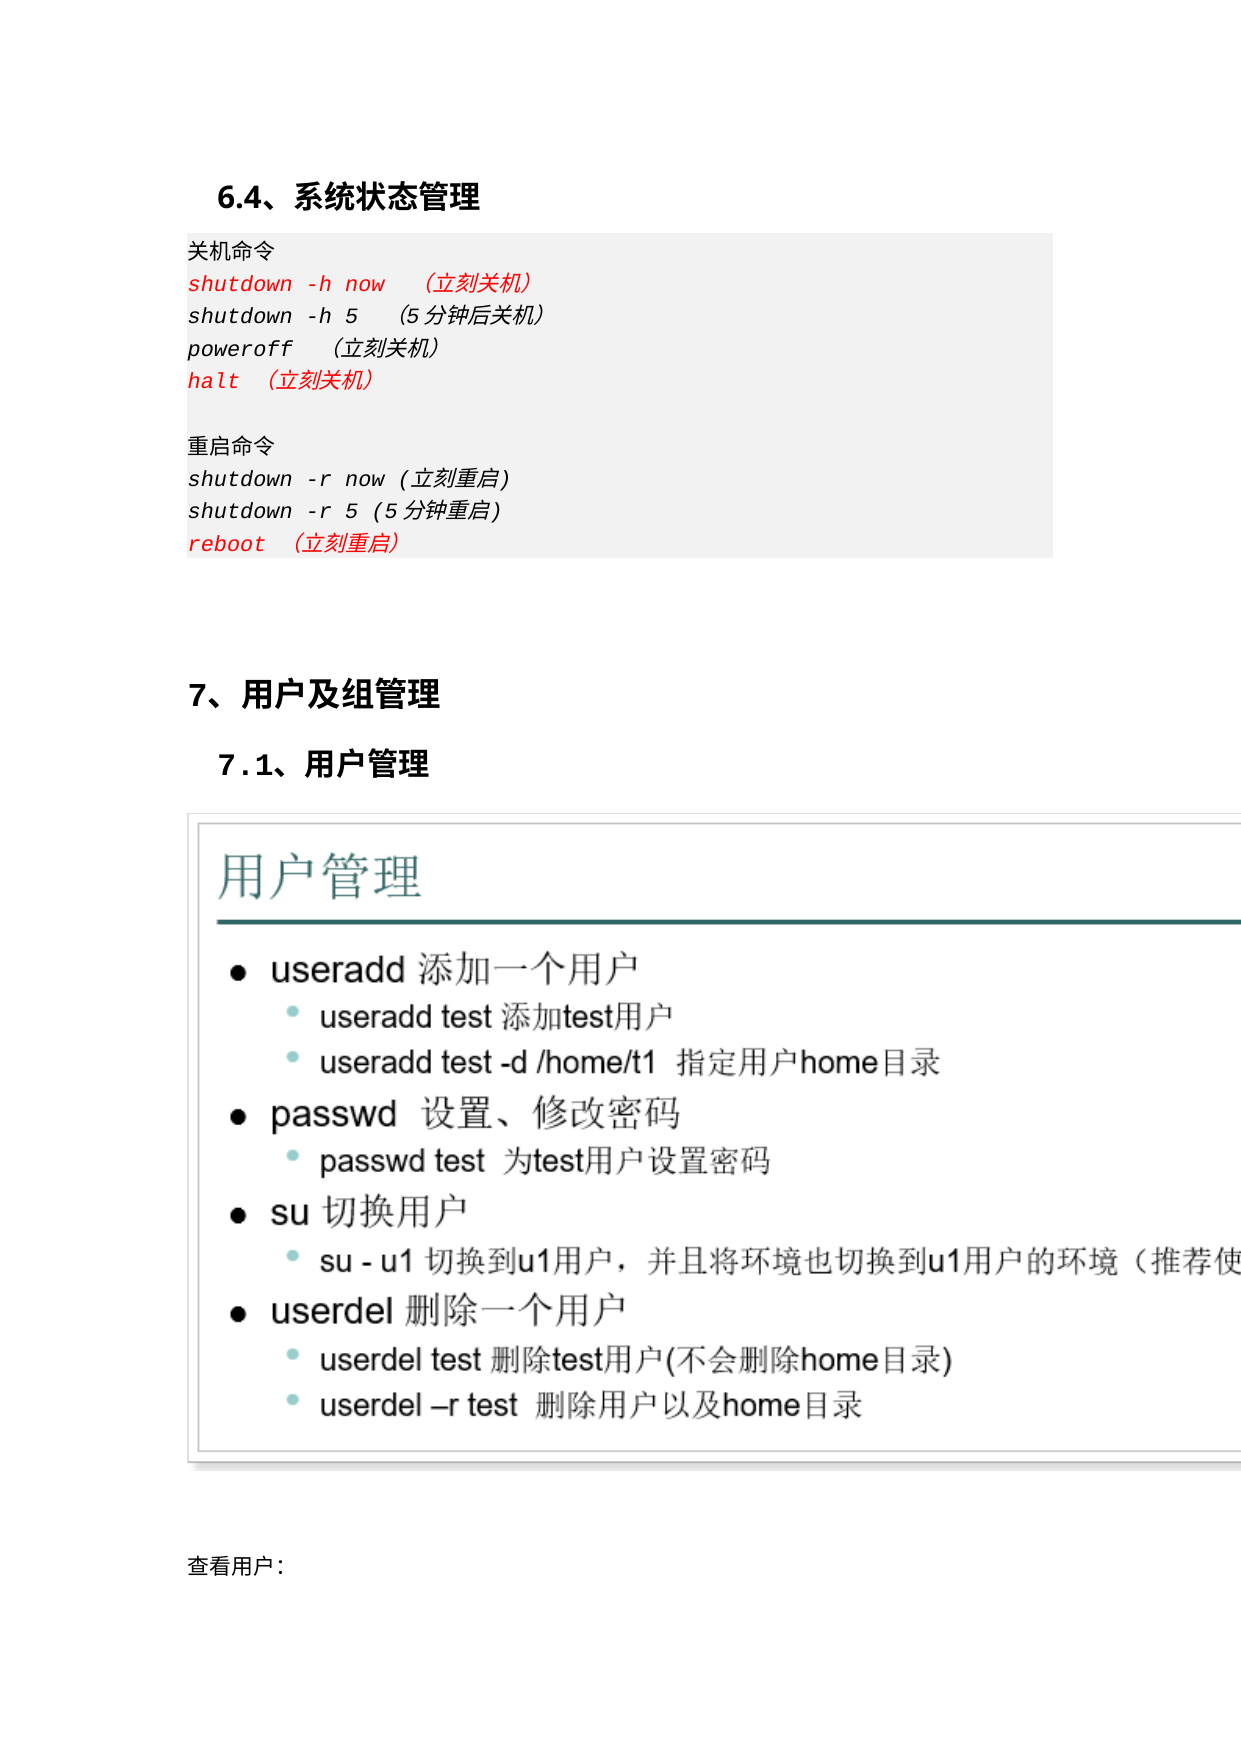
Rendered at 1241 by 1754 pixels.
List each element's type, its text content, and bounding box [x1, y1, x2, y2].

text reboot （立刻重启） [187, 526, 1053, 558]
text shutdown -r now (立刻重启) [187, 461, 1053, 493]
subtitle 用户及组管理 [187, 668, 1053, 717]
text 关机命令 [187, 233, 1053, 266]
text poweroff （立刻关机） [187, 331, 1053, 363]
subtitle 系统状态管理 [217, 162, 1053, 227]
text 查看用户： [187, 1548, 1053, 1581]
text halt （立刻关机） [187, 363, 1053, 396]
text shutdown -h 5 （5分钟后关机） [187, 298, 1053, 331]
picture [187, 813, 1241, 1471]
text 重启命令 [187, 428, 1053, 461]
subtitle 用户管理 [217, 729, 1053, 794]
text shutdown -r 5 (5分钟重启) [187, 493, 1053, 526]
text shutdown -h now （立刻关机） [187, 266, 1053, 298]
